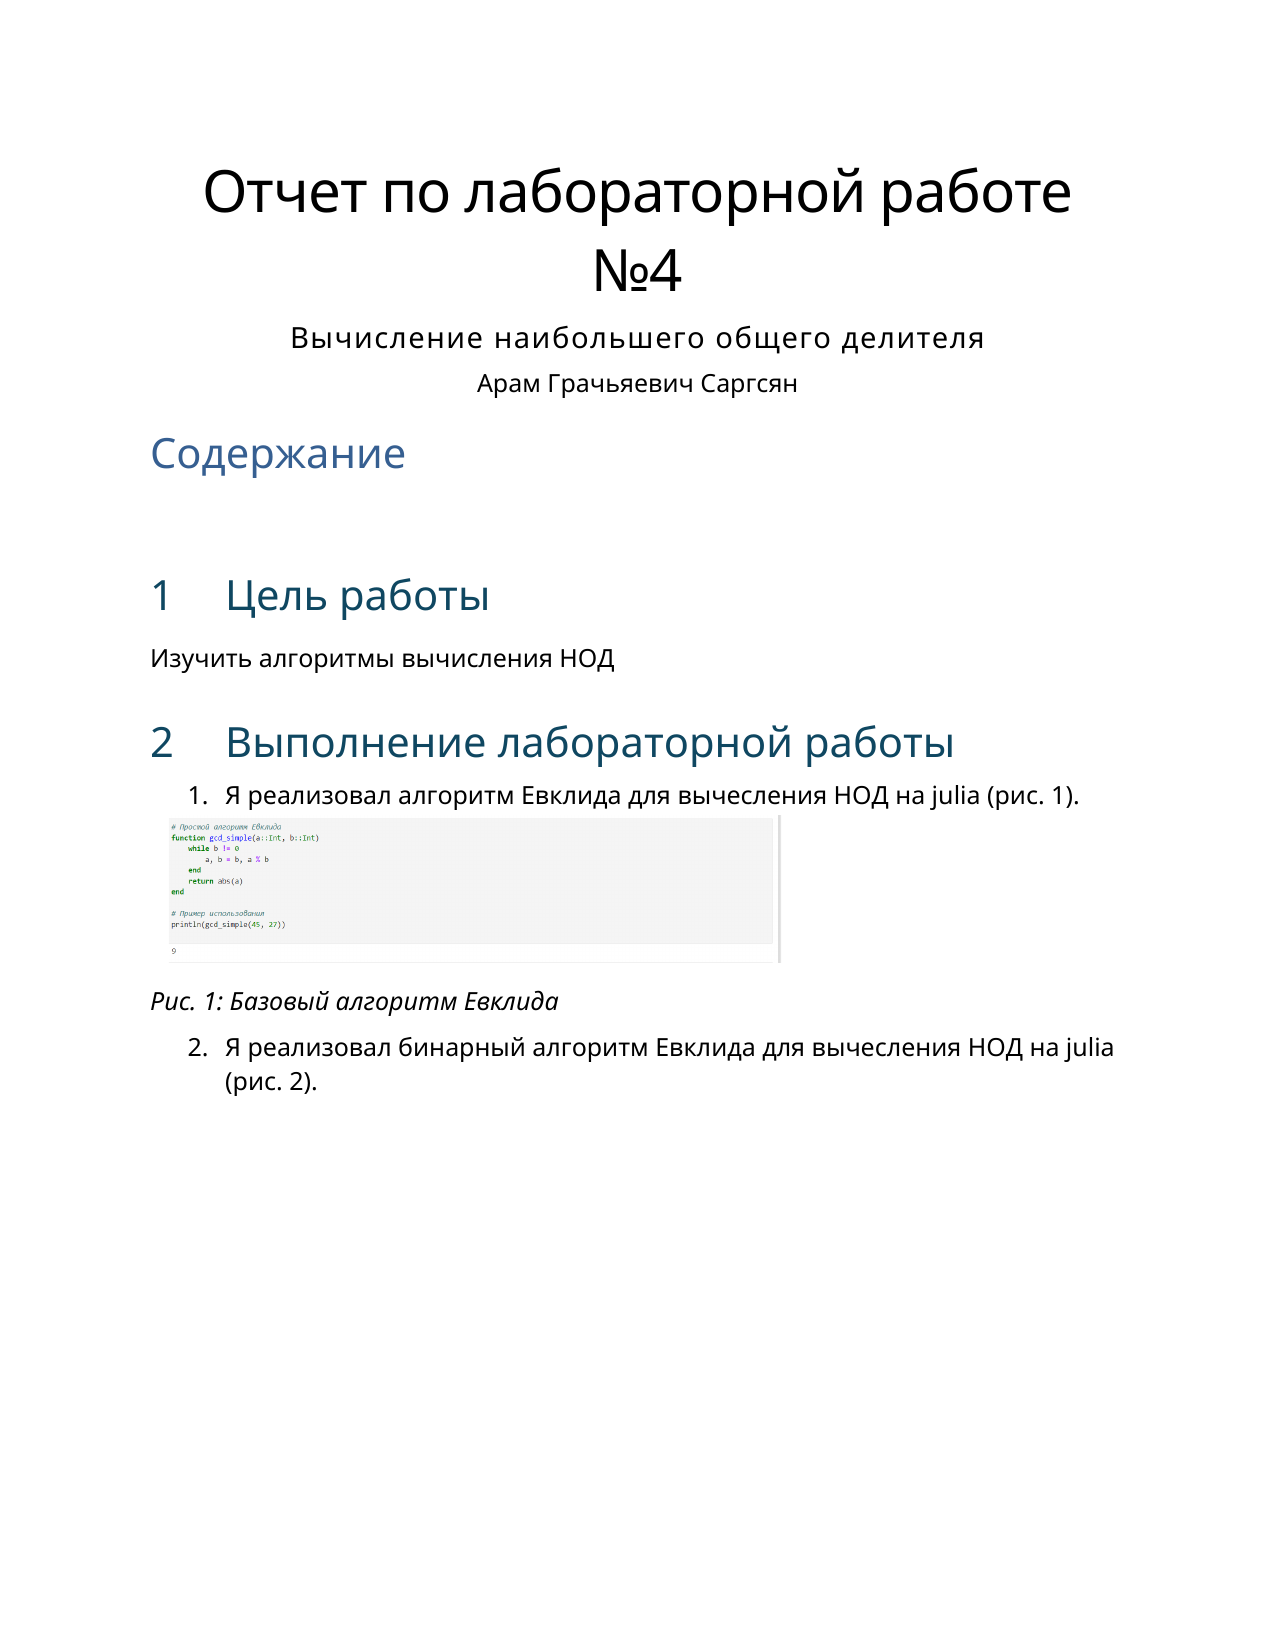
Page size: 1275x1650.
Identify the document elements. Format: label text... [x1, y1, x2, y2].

title Отчет по лабораторной работе №4 [150, 150, 1125, 309]
subtitle 1 Цель работы [150, 566, 1125, 622]
text Изучить алгоритмы вычисления НОД [150, 641, 1125, 675]
list Я реализовал бинарный алгоритм Евклида для вычесления НОД на julia (рис. 2). [187, 1030, 1125, 1098]
list Я реализовал алгоритм Евклида для вычесления НОД на julia (рис. 1). [187, 778, 1125, 812]
picture [168, 815, 782, 963]
subtitle Вычисление наибольшего общего делителя [150, 317, 1125, 357]
subtitle 2 Выполнение лабораторной работы [150, 713, 1125, 769]
text Арам Грачьяевич Саргсян [150, 365, 1125, 399]
text Рис. 1: Базовый алгоритм Евклида [150, 983, 1125, 1017]
